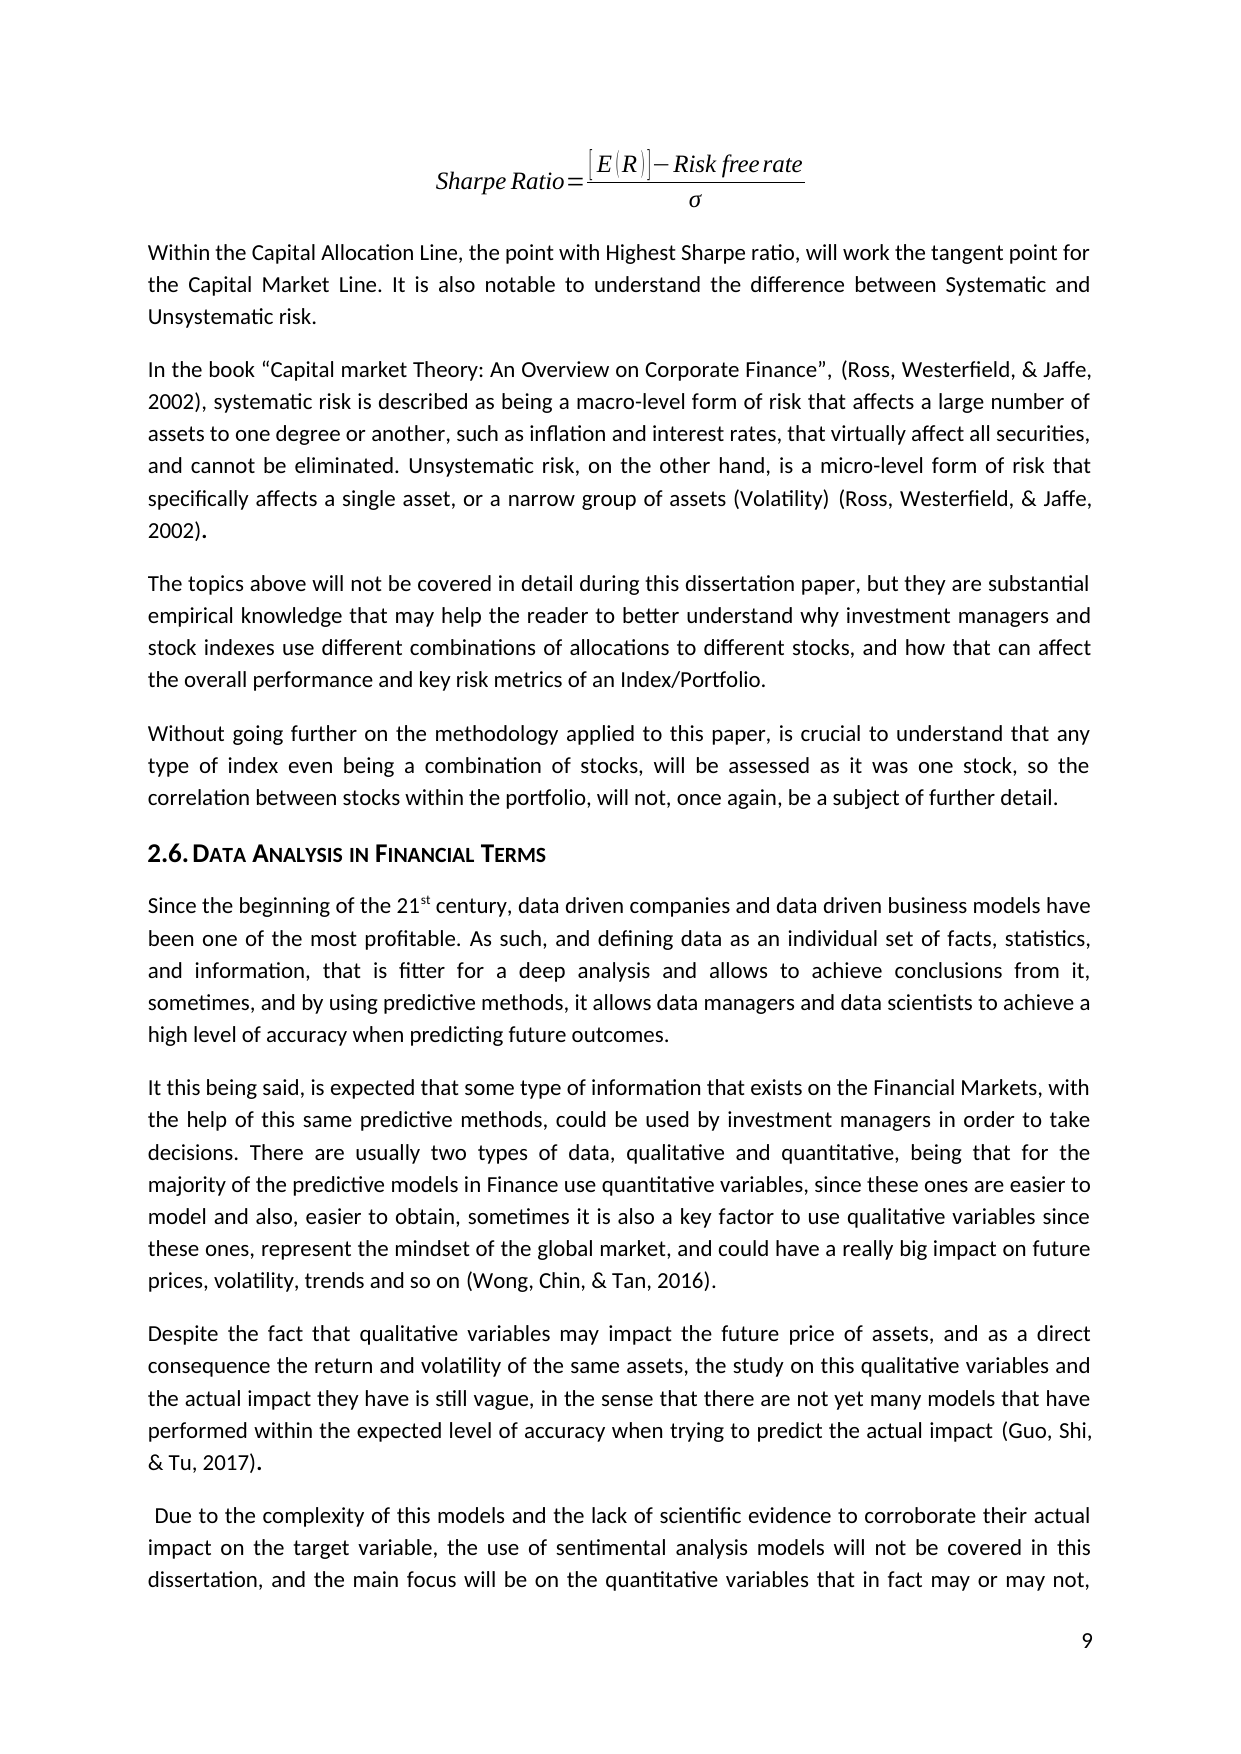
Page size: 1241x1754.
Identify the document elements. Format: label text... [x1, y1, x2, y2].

subtitle Data Analysis in Financial Terms [147, 836, 1092, 869]
text In the book “Capital market Theory: An Overview on Corporate Finance”,, systematic risk is described as being a macro-level form of risk that affects a large number of assets to one degree or another, such as inflation and interest rates, that virtually affect all securities, and cannot be eliminated. Unsystematic risk, on the other hand, is a micro-level form of risk that specifically affects a single asset, or a narrow group of assets (Volatility) . [148, 355, 1092, 544]
text Despite the fact that qualitative variables may impact the future price of assets, and as a direct consequence the return and volatility of the same assets, the study on this qualitative variables and the actual impact they have is still vague, in the sense that there are not yet many models that have performed within the expected level of accuracy when trying to predict the actual impact . [148, 1319, 1092, 1476]
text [148, 1501, 1092, 1593]
text Since the beginning of the 21st century, data driven companies and data driven business models have been one of the most profitable. As such, and defining data as an individual set of facts, statistics, and information, that is fitter for a deep analysis and allows to achieve conclusions from it, sometimes, and by using predictive methods, it allows data managers and data scientists to achieve a high level of accuracy when predicting future outcomes. [148, 891, 1092, 1048]
text It this being said, is expected that some type of information that exists on the Financial Markets, with the help of this same predictive methods, could be used by investment managers in order to take decisions. There are usually two types of data, qualitative and quantitative, being that for the majority of the predictive models in Finance use quantitative variables, since these ones are easier to model and also, easier to obtain, sometimes it is also a key factor to use qualitative variables since these ones, represent the mindset of the global market, and could have a really big impact on future prices, volatility, trends and so on . [148, 1073, 1092, 1294]
text The topics above will not be covered in detail during this dissertation paper, but they are substantial empirical knowledge that may help the reader to better understand why investment managers and stock indexes use different combinations of allocations to different stocks, and how that can affect the overall performance and key risk metrics of an Index/Portfolio. [148, 569, 1092, 694]
text Without going further on the methodology applied to this paper, is crucial to understand that any type of index even being a combination of stocks, will be assessed as it was one stock, so the correlation between stocks within the portfolio, will not, once again, be a subject of further detail. [148, 719, 1092, 811]
text Within the Capital Allocation Line, the point with Highest Sharpe ratio, will work the tangent point for the Capital Market Line. It is also notable to understand the difference between Systematic and Unsystematic risk. [148, 238, 1092, 330]
